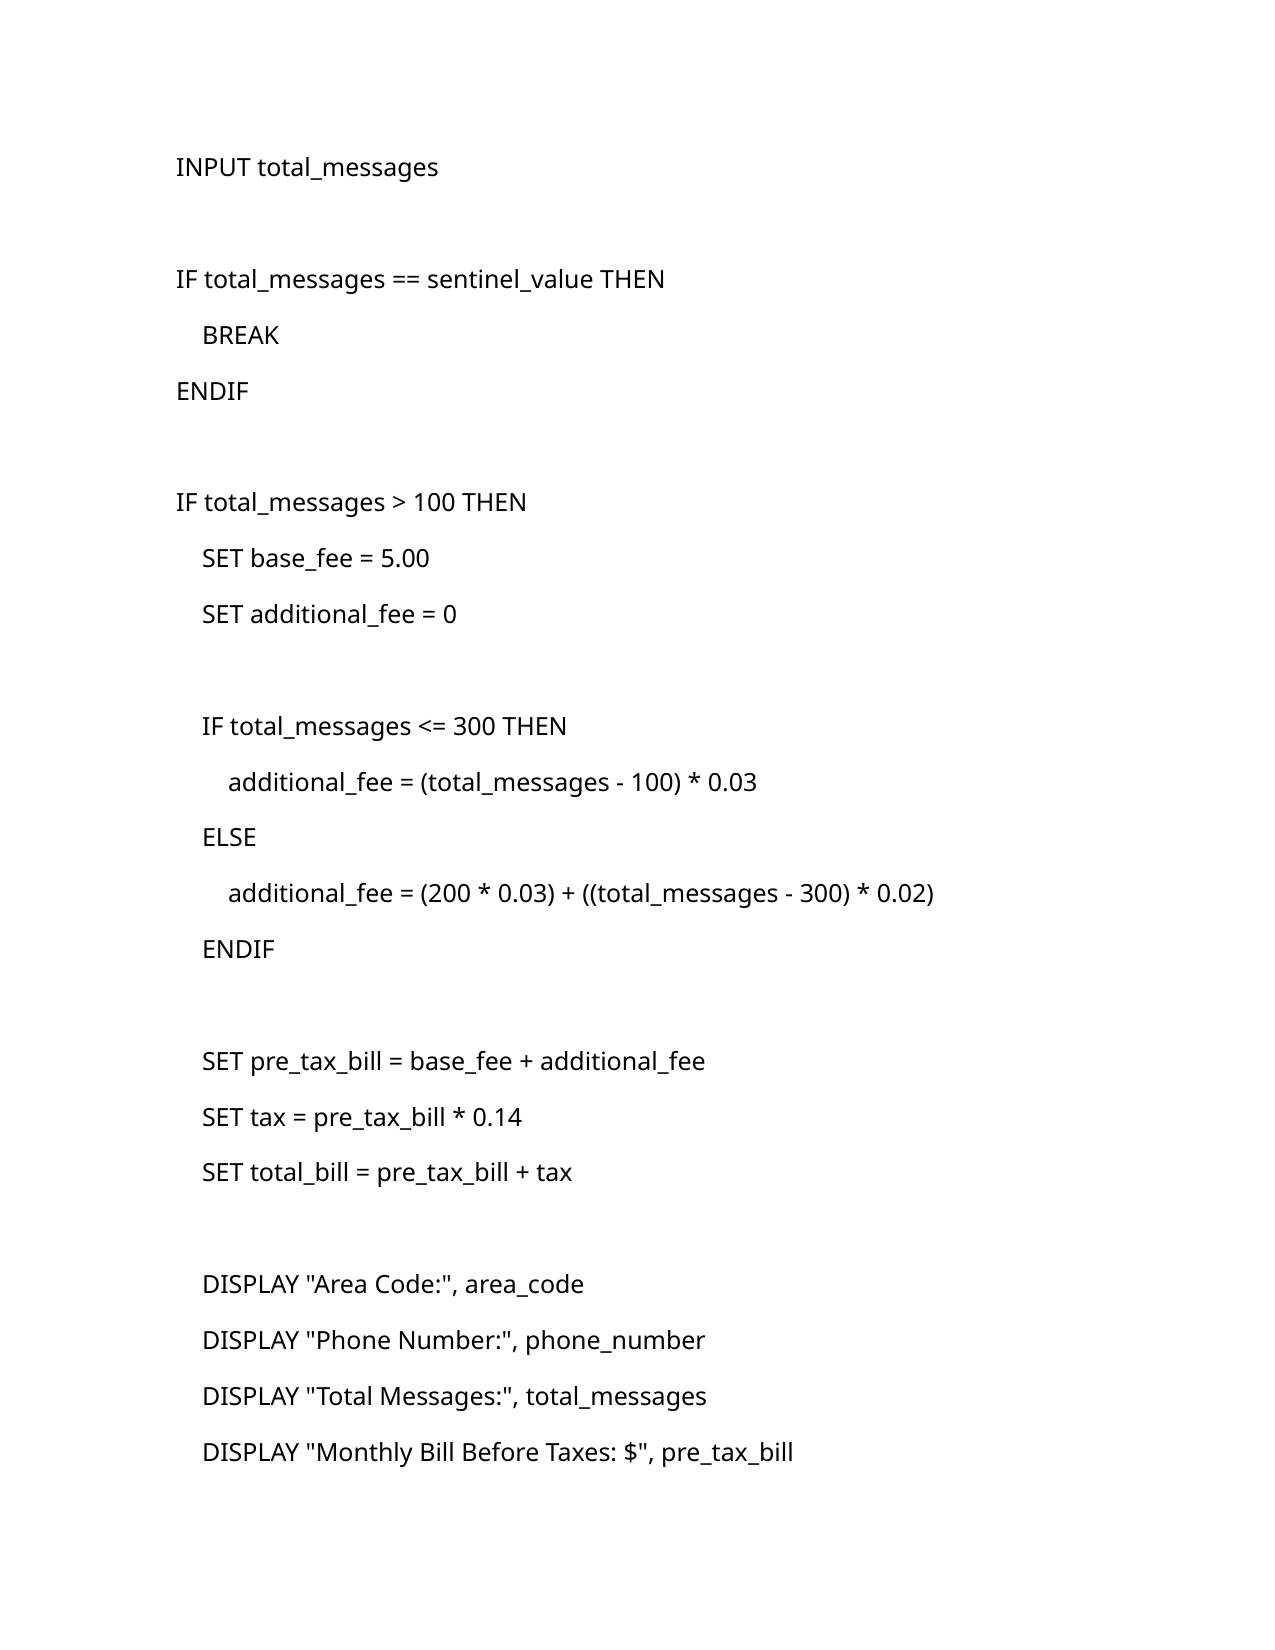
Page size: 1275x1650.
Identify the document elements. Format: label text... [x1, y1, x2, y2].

text ENDIF [150, 932, 1125, 966]
text DISPLAY "Area Code:", area_code [150, 1267, 1125, 1301]
text ELSE [150, 820, 1125, 854]
text IF total_messages == sentinel_value THEN [150, 262, 1125, 296]
text DISPLAY "Total Messages:", total_messages [150, 1378, 1125, 1412]
text SET total_bill = pre_tax_bill + tax [150, 1155, 1125, 1189]
text SET pre_tax_bill = base_fee + additional_fee [150, 1043, 1125, 1077]
text IF total_messages > 100 THEN [150, 485, 1125, 519]
text DISPLAY "Phone Number:", phone_number [150, 1322, 1125, 1357]
text additional_fee = (total_messages - 100) * 0.03 [150, 764, 1125, 798]
text BREAK [150, 317, 1125, 352]
text SET additional_fee = 0 [150, 597, 1125, 631]
text SET tax = pre_tax_bill * 0.14 [150, 1099, 1125, 1133]
text INPUT total_messages [150, 150, 1125, 184]
text additional_fee = (200 * 0.03) + ((total_messages - 300) * 0.02) [150, 876, 1125, 910]
text DISPLAY "Monthly Bill Before Taxes: $", pre_tax_bill [150, 1434, 1125, 1468]
text IF total_messages <= 300 THEN [150, 708, 1125, 742]
text SET base_fee = 5.00 [150, 541, 1125, 575]
text ENDIF [150, 373, 1125, 407]
